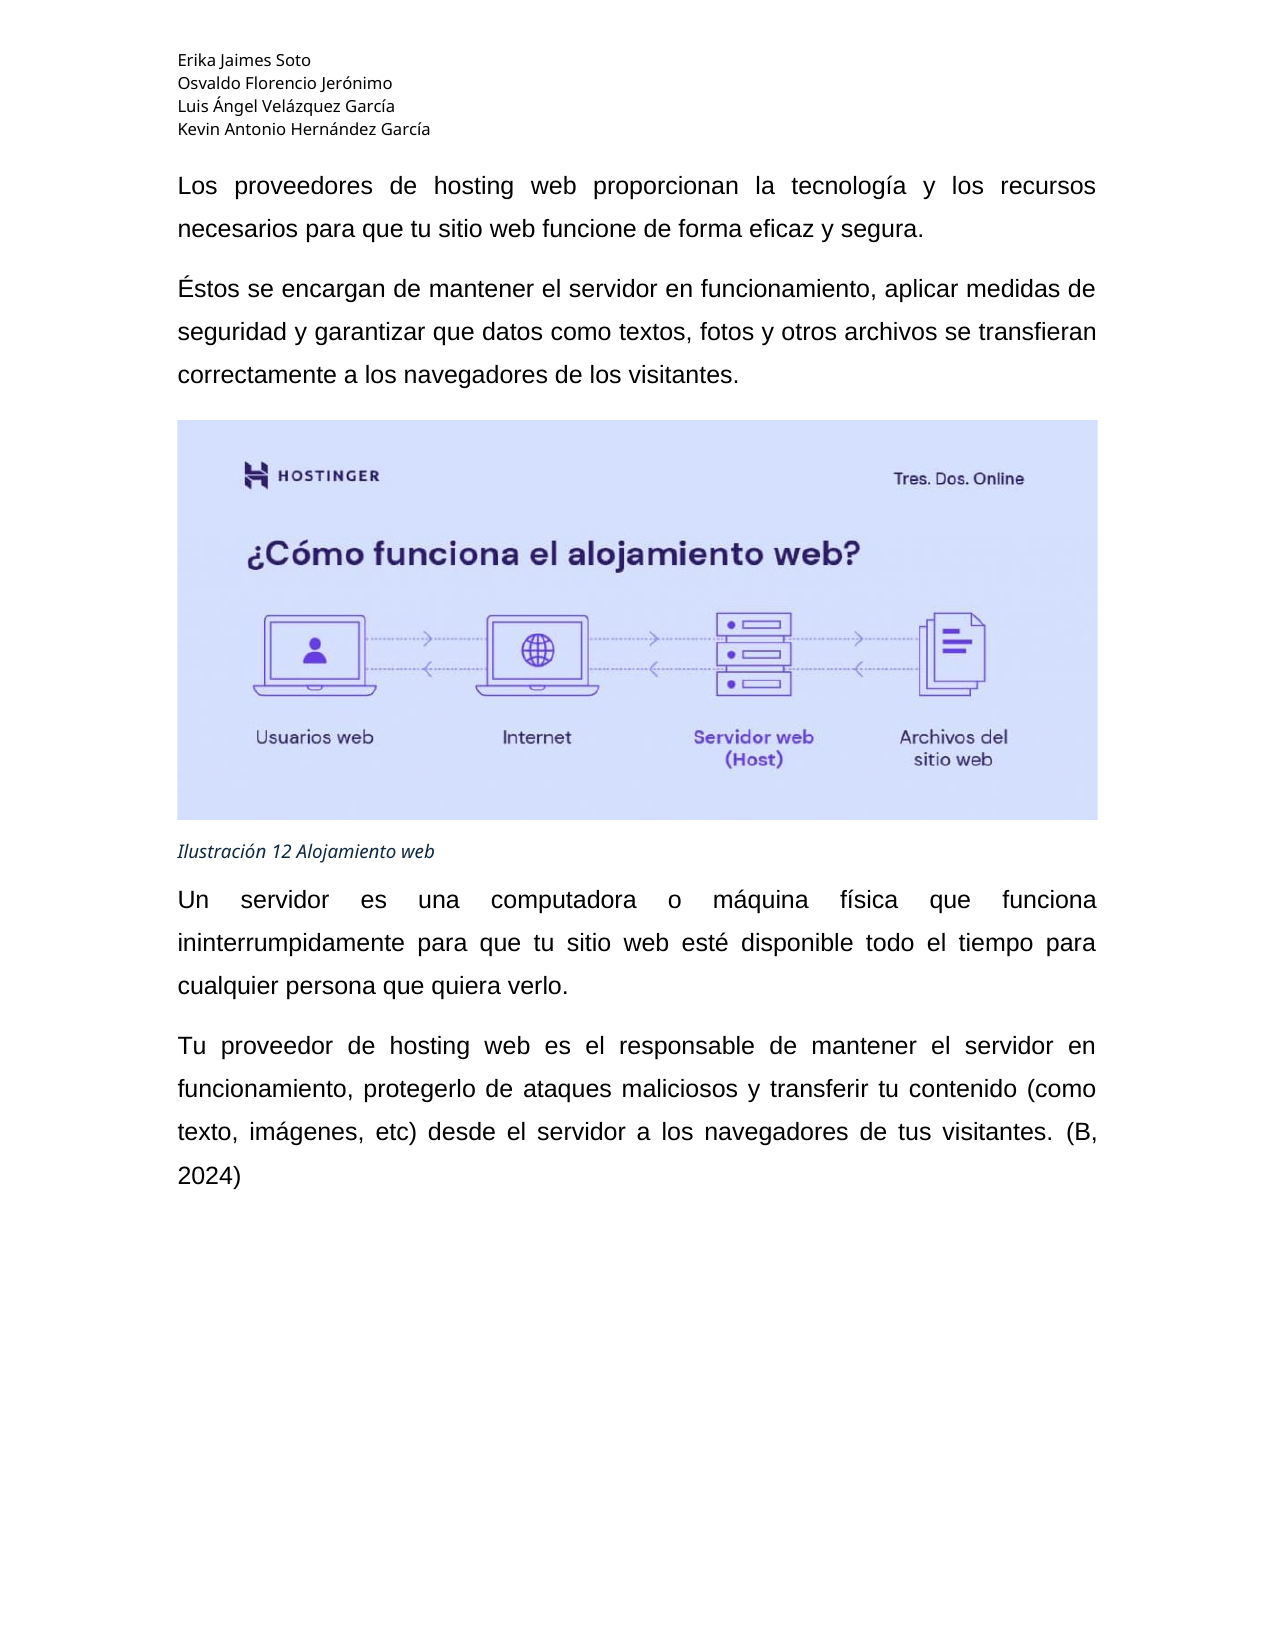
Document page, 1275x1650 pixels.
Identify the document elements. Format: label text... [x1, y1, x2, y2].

picture [177, 420, 1098, 820]
text Éstos se encargan de mantener el servidor en funcionamiento, aplicar medidas de seguridad y garantizar que datos como textos, fotos y otros archivos se transfieran correctamente a los navegadores de los visitantes. [177, 274, 1098, 389]
text Los proveedores de hosting web proporcionan la tecnología y los recursos necesarios para que tu sitio web funcione de forma eficaz y segura. [177, 171, 1098, 243]
text Tu proveedor de hosting web es el responsable de mantener el servidor en funcionamiento, protegerlo de ataques maliciosos y transferir tu contenido (como texto, imágenes, etc) desde el servidor a los navegadores de tus visitantes. [177, 1031, 1098, 1190]
text Ilustración 12 Alojamiento web [177, 838, 1098, 864]
text Un servidor es una computadora o máquina física que funciona ininterrumpidamente para que tu sitio web esté disponible todo el tiempo para cualquier persona que quiera verlo. [177, 885, 1098, 1000]
